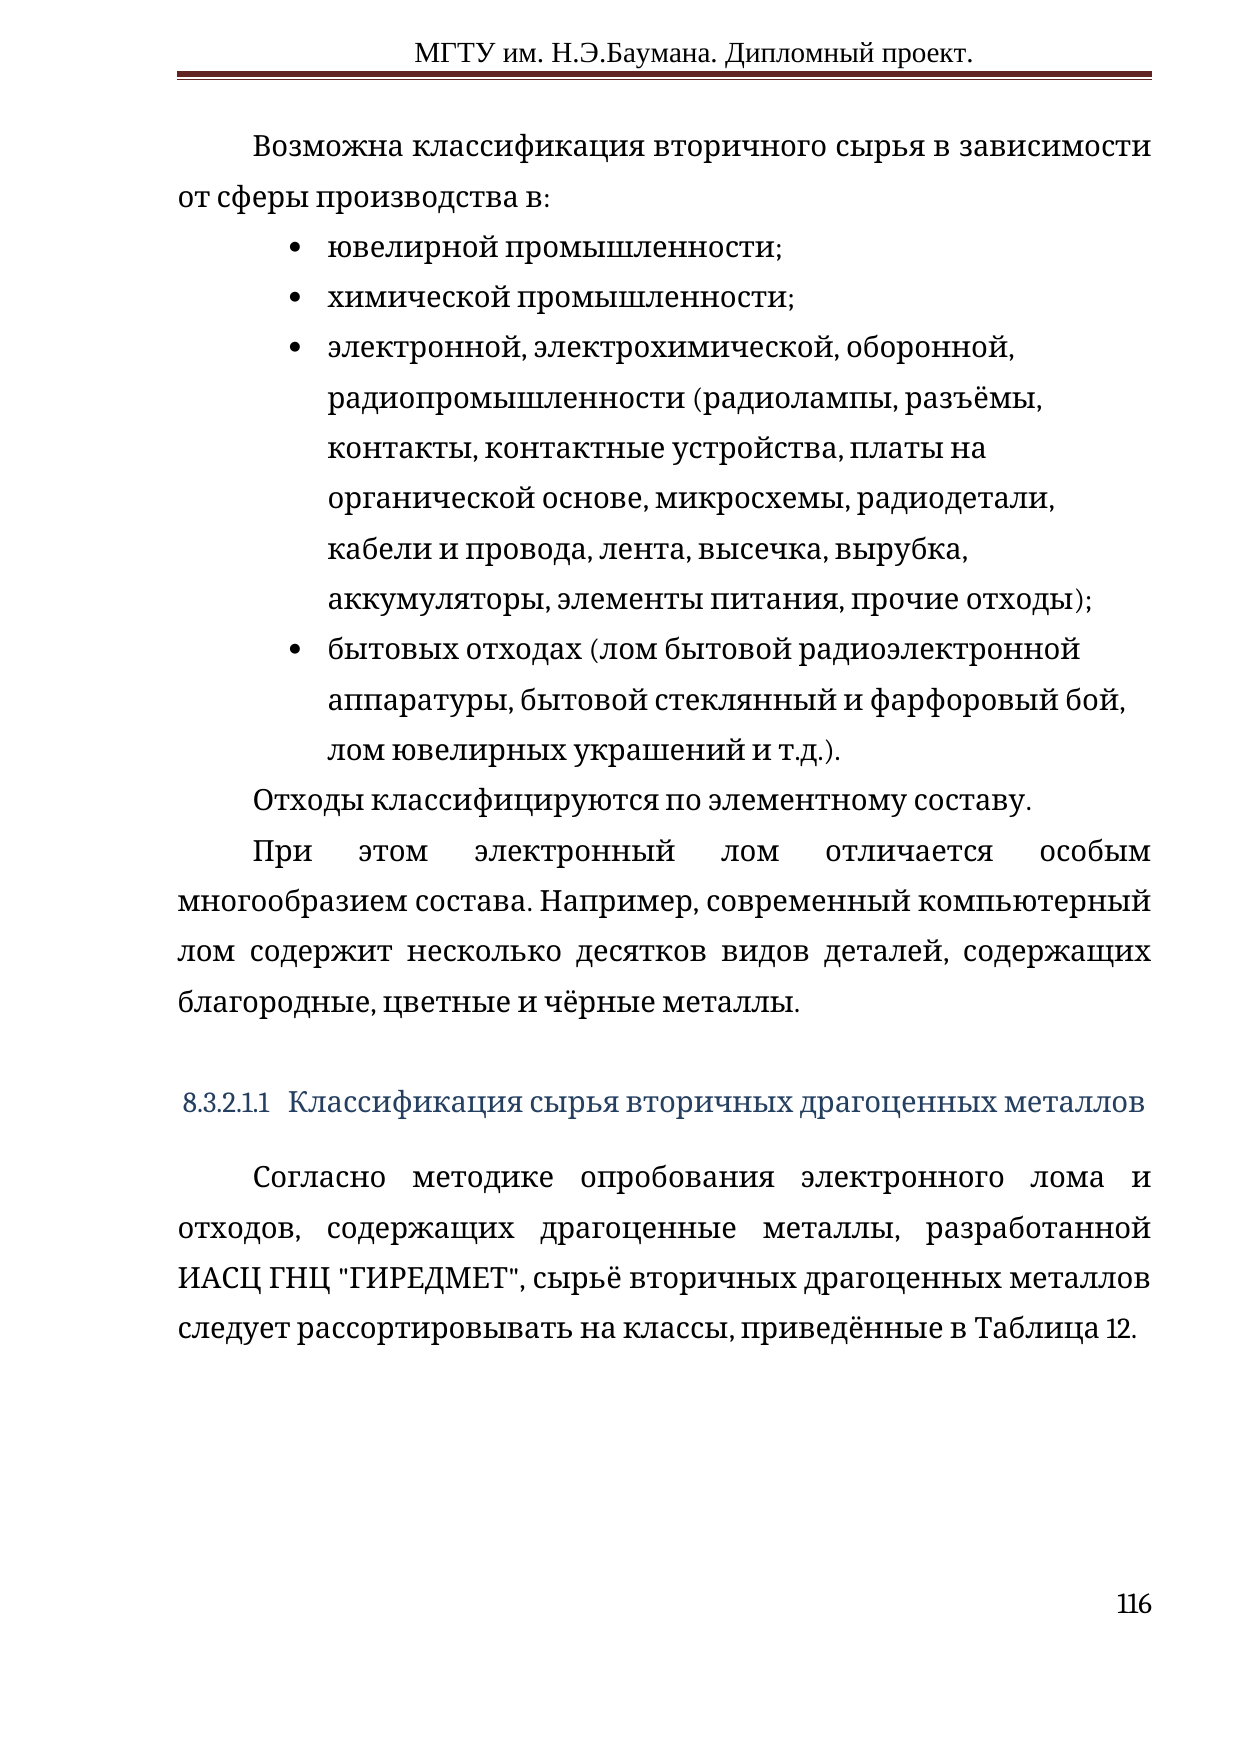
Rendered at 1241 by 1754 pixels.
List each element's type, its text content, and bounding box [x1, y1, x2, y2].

text Согласно методике опробования электронного лома и отходов, содержащих драгоценные металлы, разработанной ИАСЦ ГНЦ "ГИРЕДМЕТ", сырьё вторичных драгоценных металлов следует рассортировывать на классы, приведённые в Таблица 12. [177, 1162, 1152, 1346]
text При этом электронный лом отличается особым многообразием состава. Например, современный компьютерный лом содержит несколько десятков видов деталей, содержащих благородные, цветные и чёрные металлы. [177, 835, 1152, 1019]
text Возможна классификация вторичного сырья в зависимости от сферы производства в: [177, 130, 1152, 214]
list бытовых отходах (лом бытовой радиоэлектронной аппаратуры, бытовой стеклянный и фарфоровый бой, лом ювелирных украшений и т.д.). [290, 633, 1152, 768]
list ювелирной промышленности; [290, 231, 1152, 264]
list Классификация сырья вторичных драгоценных металлов [177, 1086, 1152, 1120]
list электронной, электрохимической, оборонной, радиопромышленности (радиолампы, разъёмы, контакты, контактные устройства, платы на органической основе, микросхемы, радиодетали, кабели и провода, лента, высечка, вырубка, аккумуляторы, элементы питания, прочие отходы); [290, 332, 1152, 617]
list химической промышленности; [290, 281, 1152, 315]
text Отходы классифицируются по элементному составу. [177, 784, 1152, 818]
